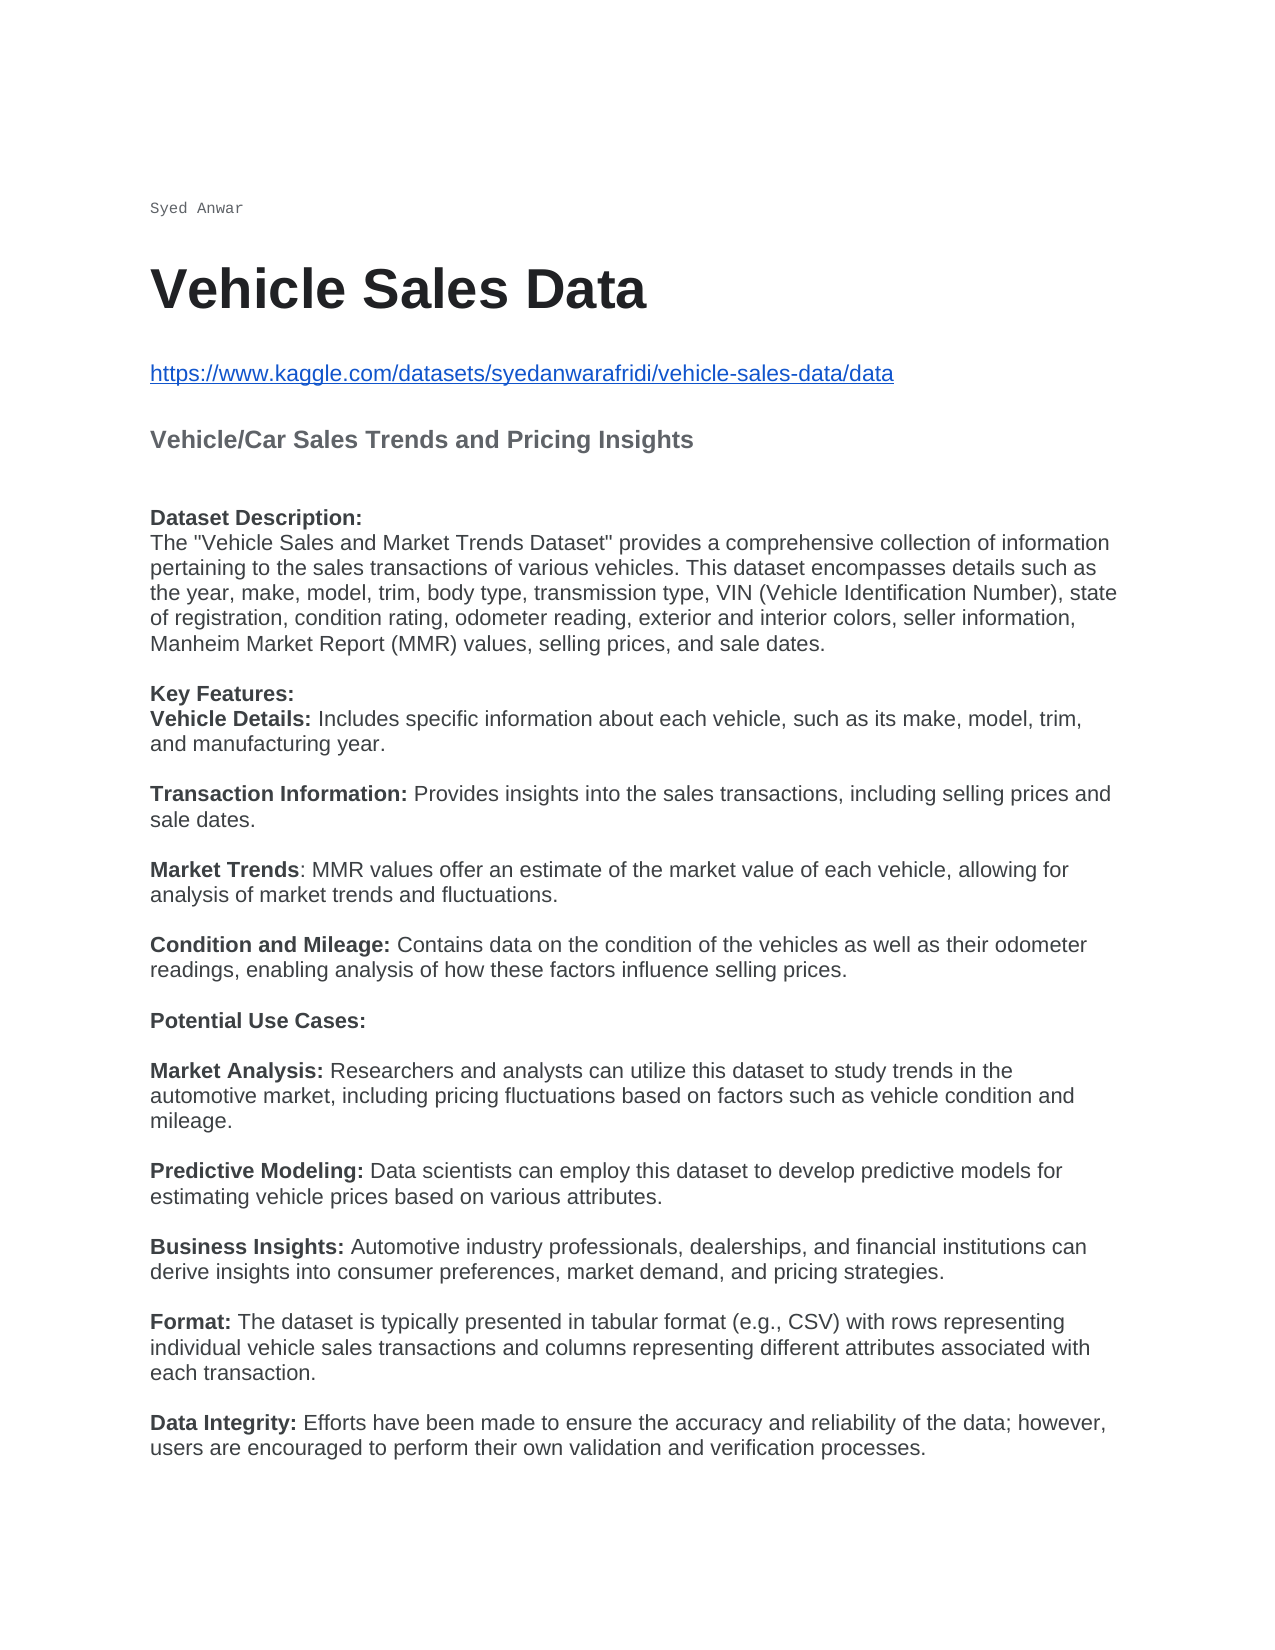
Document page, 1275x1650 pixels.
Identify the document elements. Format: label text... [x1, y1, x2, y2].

text Market Trends: MMR values offer an estimate of the market value of each vehicle, allowing for analysis of market trends and fluctuations. [150, 857, 1125, 907]
text Format: The dataset is typically presented in tabular format (e.g., CSV) with rows representing individual vehicle sales transactions and columns representing different attributes associated with each transaction. [150, 1309, 1125, 1385]
text Condition and Mileage: Contains data on the condition of the vehicles as well as their odometer readings, enabling analysis of how these factors influence selling prices. [150, 932, 1125, 982]
text Business Insights: Automotive industry professionals, dealerships, and financial institutions can derive insights into consumer preferences, market demand, and pricing strategies. [150, 1234, 1125, 1284]
text https://www.kaggle.com/datasets/syedanwarafridi/vehicle-sales-data/data [150, 360, 1125, 386]
text Vehicle/Car Sales Trends and Pricing Insights [150, 425, 1087, 454]
text Market Analysis: Researchers and analysts can utilize this dataset to study trends in the automotive market, including pricing fluctuations based on factors such as vehicle condition and mileage. [150, 1058, 1125, 1133]
text Dataset Description: The "Vehicle Sales and Market Trends Dataset" provides a comprehensive collection of information pertaining to the sales transactions of various vehicles. This dataset encompasses details such as the year, make, model, trim, body type, transmission type, VIN (Vehicle Identification Number), state of registration, condition rating, odometer reading, exterior and interior colors, seller information, Manheim Market Report (MMR) values, selling prices, and sale dates. [150, 504, 1125, 656]
text Data Integrity: Efforts have been made to ensure the accuracy and reliability of the data; however, users are encouraged to perform their own validation and verification processes. [150, 1410, 1125, 1460]
subtitle Vehicle Sales Data [150, 256, 1087, 321]
text Predictive Modeling: Data scientists can employ this dataset to develop predictive models for estimating vehicle prices based on various attributes. [150, 1158, 1125, 1209]
text Potential Use Cases: [150, 1007, 1125, 1033]
text Syed Anwar [150, 200, 1125, 218]
text Transaction Information: Provides insights into the sales transactions, including selling prices and sale dates. [150, 781, 1125, 832]
text Key Features: Vehicle Details: Includes specific information about each vehicle, such as its make, model, trim, and manufacturing year. [150, 681, 1125, 756]
